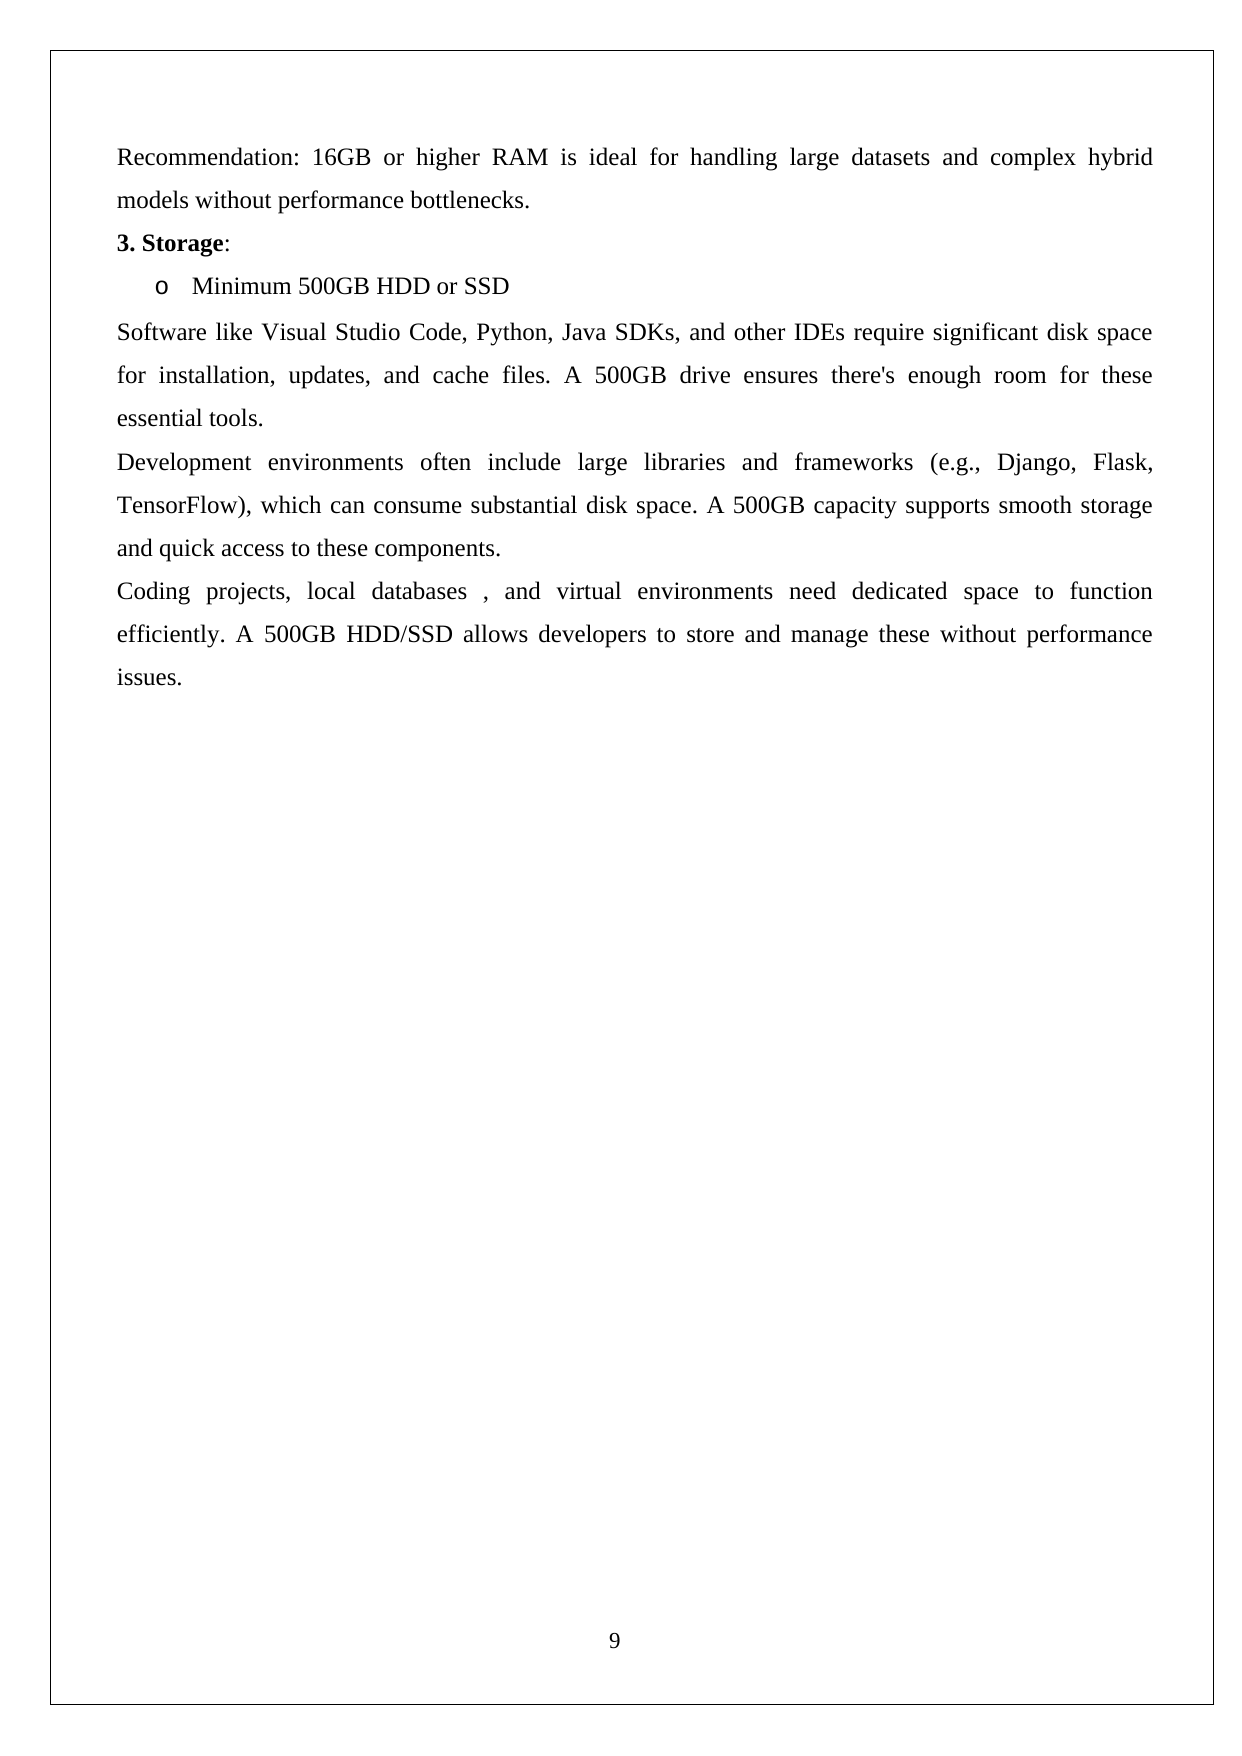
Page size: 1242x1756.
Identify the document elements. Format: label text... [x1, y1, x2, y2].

list Minimum 500GB HDD or SSD [154, 271, 1154, 302]
list Storage: [117, 228, 1154, 257]
text Development environments often include large libraries and frameworks (e.g., Django, Flask, TensorFlow), which can consume substantial disk space. A 500GB capacity supports smooth storage and quick access to these components. [117, 447, 1154, 562]
text Recommendation: 16GB or higher RAM is ideal for handling large datasets and complex hybrid models without performance bottlenecks. [117, 142, 1154, 213]
text Coding projects, local databases , and virtual environments need dedicated space to function efficiently. A 500GB HDD/SSD allows developers to store and manage these without performance issues. [117, 576, 1154, 691]
text Software like Visual Studio Code, Python, Java SDKs, and other IDEs require significant disk space for installation, updates, and cache files. A 500GB drive ensures there's enough room for these essential tools. [117, 317, 1154, 432]
